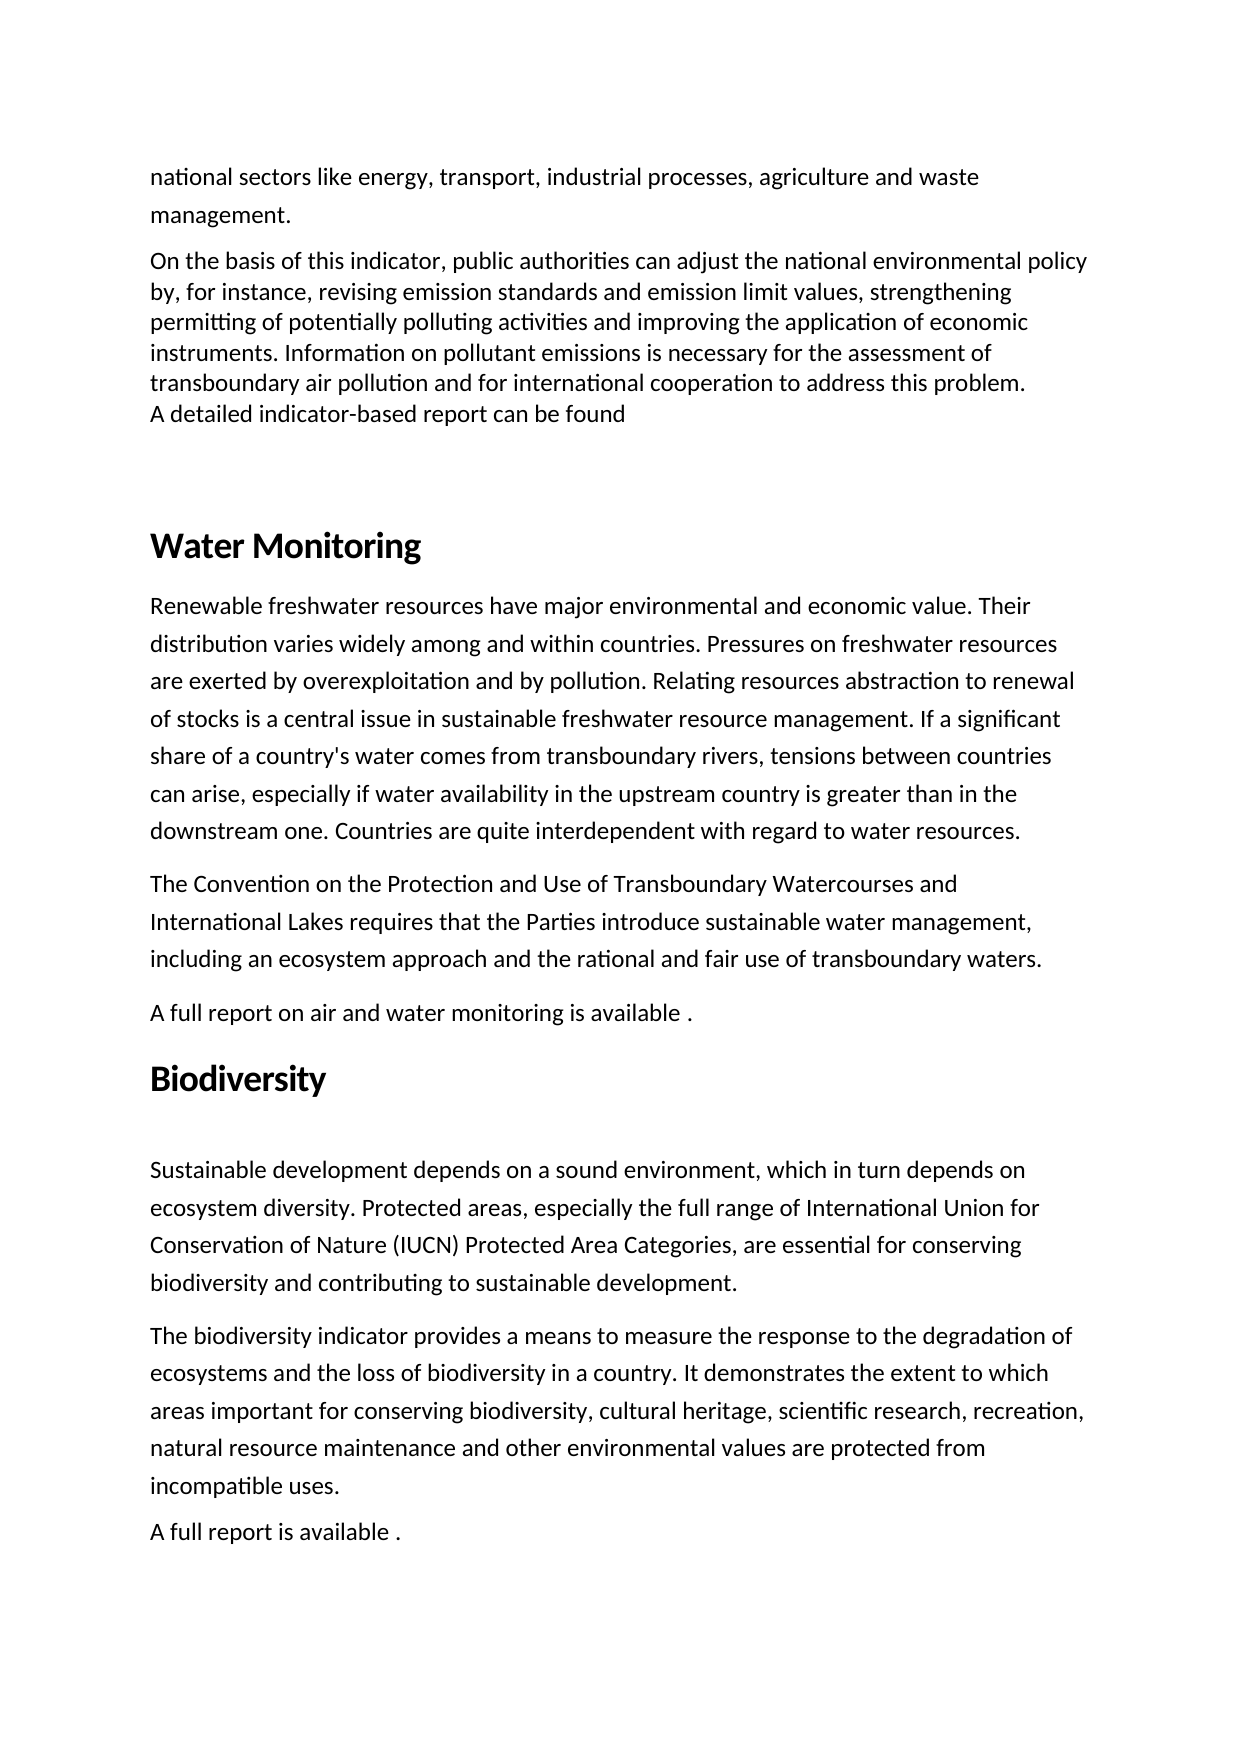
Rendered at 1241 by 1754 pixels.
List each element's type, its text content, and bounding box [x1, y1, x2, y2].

text Water Monitoring [150, 522, 1090, 568]
text The Convention on the Protection and Use of Transboundary Watercourses and International Lakes requires that the Parties introduce sustainable water management, including an ecosystem approach and the rational and fair use of transboundary waters. [150, 862, 1090, 974]
text On the basis of this indicator, public authorities can adjust the national environmental policy by, for instance, revising emission standards and emission limit values, strengthening permitting of potentially polluting activities and improving the application of economic instruments. Information on pollutant emissions is necessary for the assessment of transboundary air pollution and for international cooperation to address this problem. [150, 245, 1090, 398]
text A full report is available . [150, 1516, 1090, 1547]
text Renewable freshwater resources have major environmental and economic value. Their distribution varies widely among and within countries. Pressures on freshwater resources are exerted by overexploitation and by pollution. Relating resources abstraction to renewal of stocks is a central issue in sustainable freshwater resource management. If a significant share of a country's water comes from transboundary rivers, tensions between countries can arise, especially if water availability in the upstream country is greater than in the downstream one. Countries are quite interdependent with regard to water resources. [150, 583, 1090, 846]
text A full report on air and water monitoring is available . [150, 990, 1090, 1027]
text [150, 154, 1090, 229]
text The biodiversity indicator provides a means to measure the response to the degradation of ecosystems and the loss of biodiversity in a country. It demonstrates the extent to which areas important for conserving biodiversity, cultural heritage, scientific research, recreation, natural resource maintenance and other environmental values are protected from incompatible uses. [150, 1313, 1090, 1501]
text Sustainable development depends on a sound environment, which in turn depends on ecosystem diversity. Protected areas, especially the full range of International Union for Conservation of Nature (IUCN) Protected Area Categories, are essential for conserving biodiversity and contributing to sustainable development. [150, 1147, 1090, 1297]
text A detailed indicator-based report can be found [150, 398, 1090, 428]
text Biodiversity [150, 1055, 1090, 1101]
